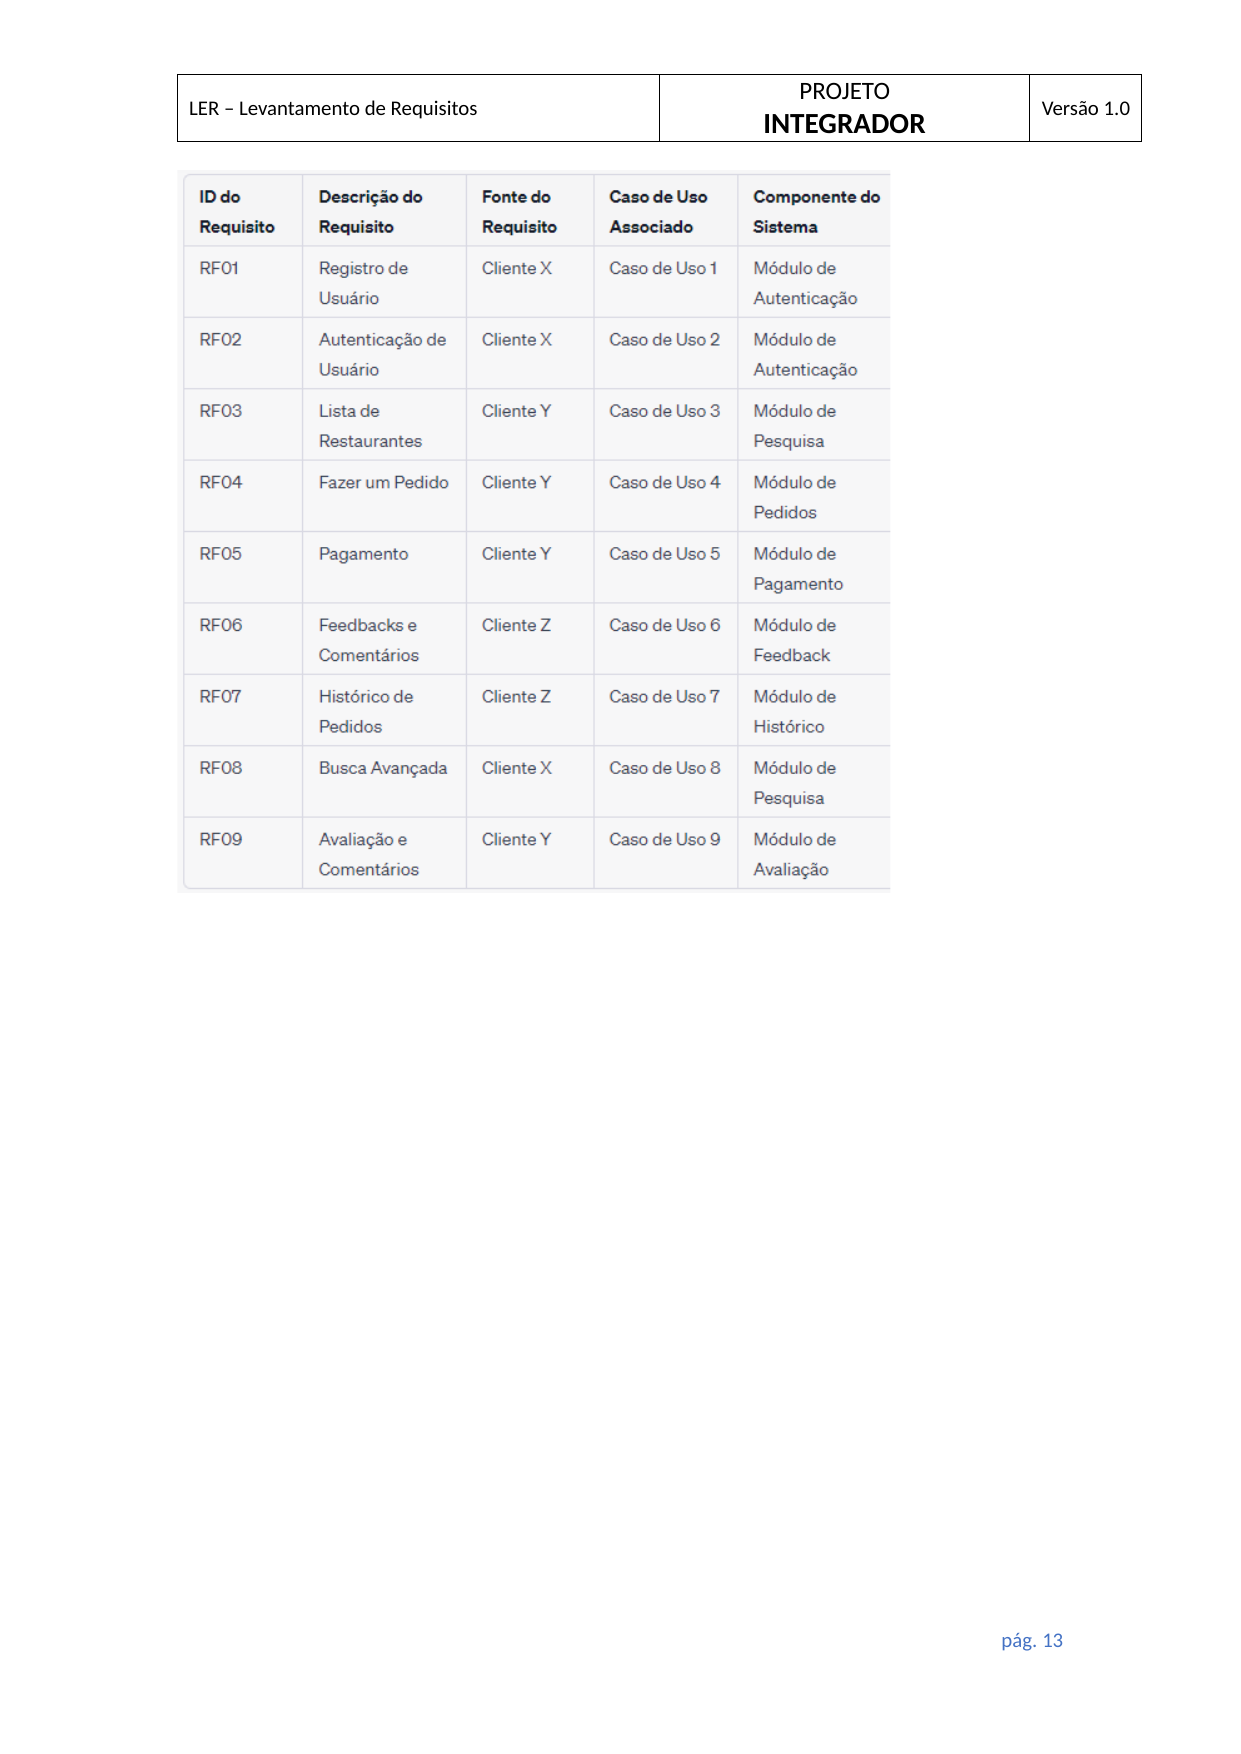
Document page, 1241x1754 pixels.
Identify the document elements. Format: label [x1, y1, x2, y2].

picture [177, 170, 891, 893]
